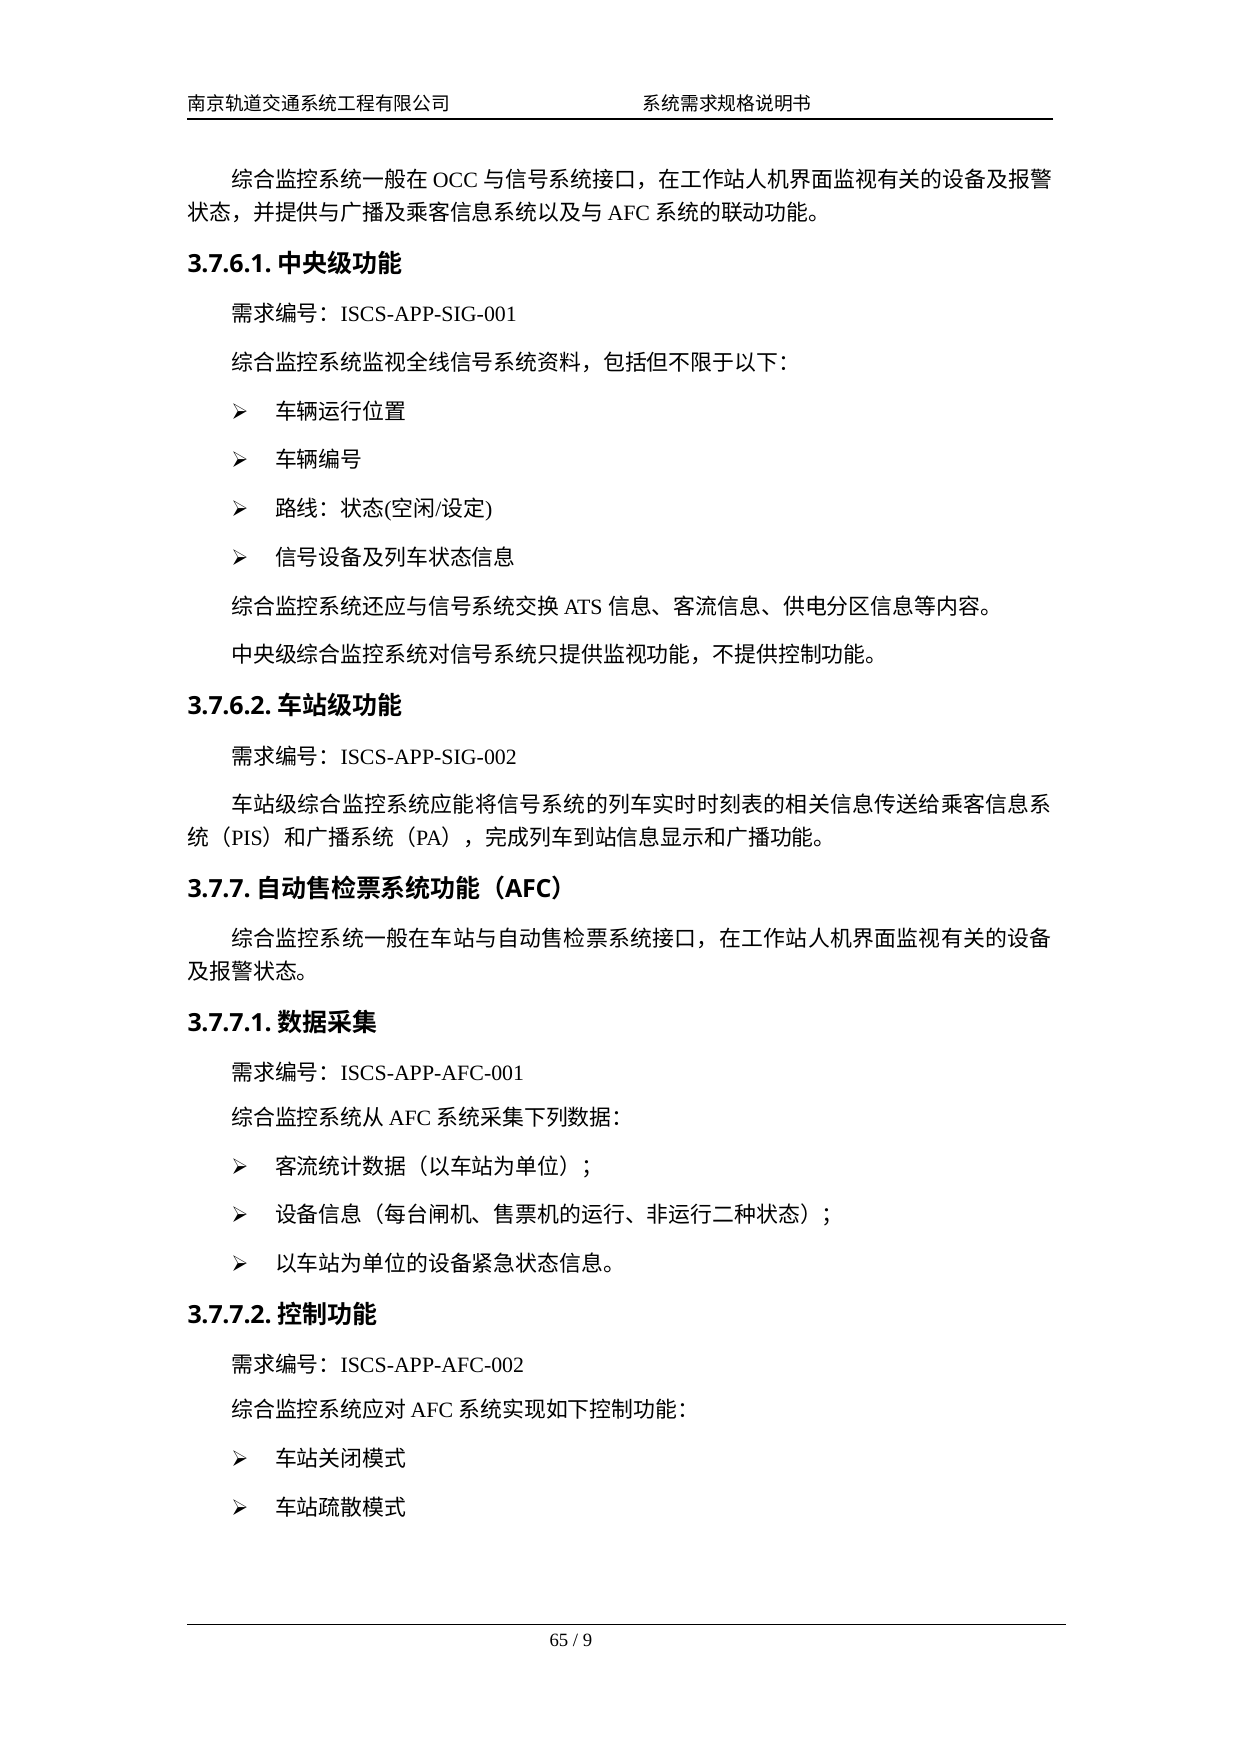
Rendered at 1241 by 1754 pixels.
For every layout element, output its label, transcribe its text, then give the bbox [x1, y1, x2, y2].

subtitle 中央级功能 [187, 243, 1053, 279]
list 设备信息（每台闸机、售票机的运行、非运行二种状态）； [231, 1197, 1053, 1229]
list 信号设备及列车状态信息 [231, 539, 1053, 572]
text 需求编号：ISCS-APP-AFC-002 [187, 1347, 1053, 1379]
text 综合监控系统监视全线信号系统资料，包括但不限于以下： [187, 344, 1053, 377]
subtitle 车站级功能 [187, 686, 1053, 722]
list 车辆运行位置 [231, 393, 1053, 426]
text 需求编号：ISCS-APP-SIG-002 [187, 738, 1053, 771]
text 中央级综合监控系统对信号系统只提供监视功能，不提供控制功能。 [187, 637, 1053, 669]
list 车站关闭模式 [231, 1441, 1053, 1473]
list 客流统计数据（以车站为单位）； [231, 1148, 1053, 1181]
list 车辆编号 [231, 442, 1053, 474]
text 综合监控系统从AFC 系统采集下列数据： [187, 1099, 1053, 1132]
subtitle 自动售检票系统功能（AFC） [187, 868, 1053, 904]
text 车站级综合监控系统应能将信号系统的列车实时时刻表的相关信息传送给乘客信息系统（PIS）和广播系统（PA），完成列车到站信息显示和广播功能。 [187, 787, 1053, 852]
list 路线：状态(空闲/设定) [231, 491, 1053, 523]
text 综合监控系统应对AFC 系统实现如下控制功能： [187, 1392, 1053, 1424]
list 车站疏散模式 [231, 1489, 1053, 1522]
text 需求编号：ISCS-APP-AFC-001 [187, 1054, 1053, 1087]
text 综合监控系统还应与信号系统交换ATS 信息、客流信息、供电分区信息等内容。 [187, 588, 1053, 621]
subtitle 控制功能 [187, 1294, 1053, 1331]
text 综合监控系统一般在OCC 与信号系统接口，在工作站人机界面监视有关的设备及报警状态，并提供与广播及乘客信息系统以及与AFC 系统的联动功能。 [187, 162, 1053, 227]
list 以车站为单位的设备紧急状态信息。 [231, 1246, 1053, 1278]
text 需求编号：ISCS-APP-SIG-001 [187, 296, 1053, 328]
text 综合监控系统一般在车站与自动售检票系统接口，在工作站人机界面监视有关的设备及报警状态。 [187, 921, 1053, 986]
subtitle 数据采集 [187, 1002, 1053, 1038]
